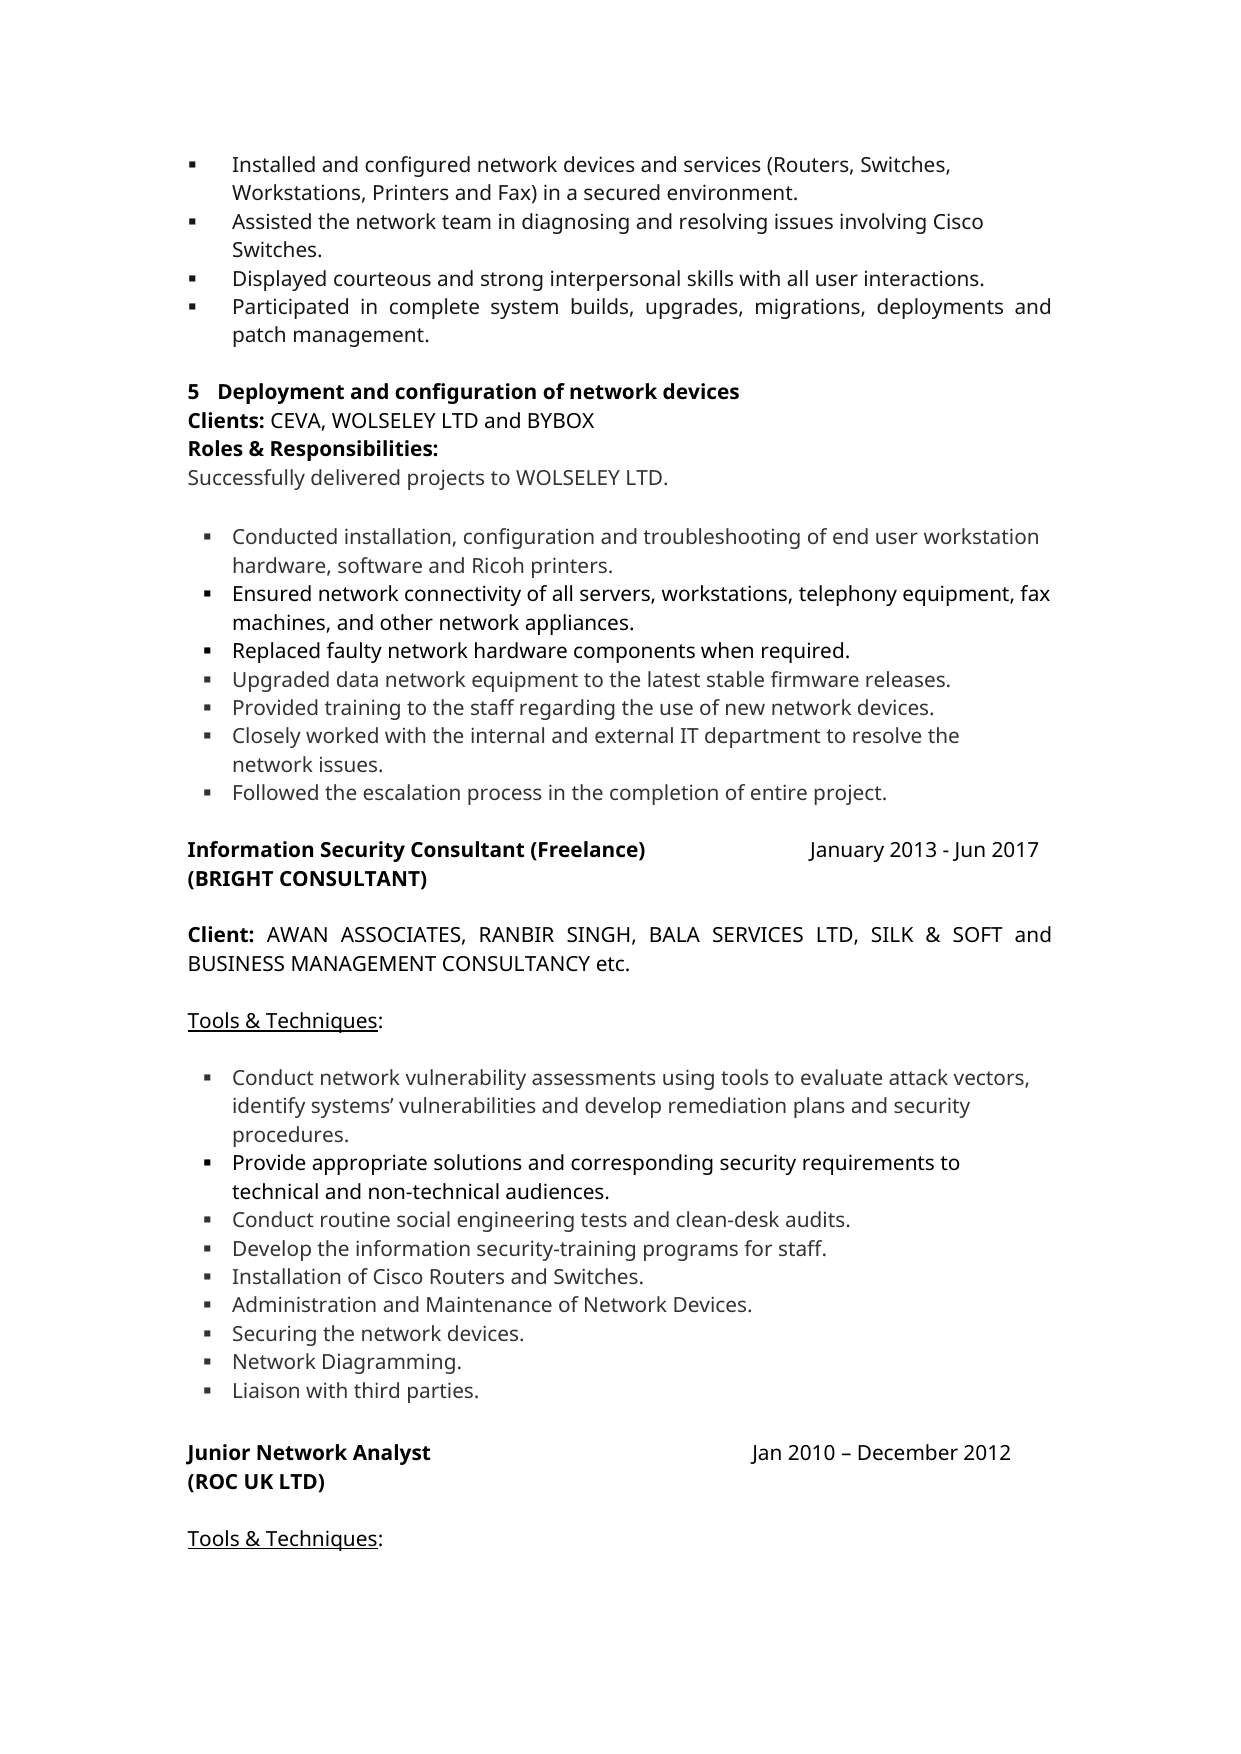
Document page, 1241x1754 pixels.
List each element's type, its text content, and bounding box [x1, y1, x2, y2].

list Provided training to the staff regarding the use of new network devices. [202, 693, 1003, 722]
subtitle Junior Network Analyst Jan 2010 – December 2012 [187, 1438, 1053, 1467]
subtitle Information Security Consultant (Freelance) January 2013 - Jun 2017 [187, 835, 1053, 864]
text Tools & Techniques: [187, 1006, 1053, 1034]
text Successfully delivered projects to WOLSELEY LTD. [187, 463, 1053, 491]
list Conducted installation, configuration and troubleshooting of end user workstation hardware, software and Ricoh printers. [202, 522, 1053, 579]
list Ensured network connectivity of all servers, workstations, telephony equipment, fax machines, and other network appliances. [202, 579, 1053, 636]
list Closely worked with the internal and external IT department to resolve the network issues. [202, 722, 1003, 778]
list Administration and Maintenance of Network Devices. [202, 1291, 1053, 1319]
list Securing the network devices. [202, 1319, 1053, 1347]
text (ROC UK LTD) [187, 1467, 1053, 1495]
list Liaison with third parties. [202, 1376, 1053, 1404]
text Roles & Responsibilities: [187, 434, 1053, 463]
list Conduct routine social engineering tests and clean-desk audits. [202, 1205, 1053, 1234]
list Conduct network vulnerability assessments using tools to evaluate attack vectors, identify systems’ vulnerabilities and develop remediation plans and security procedures. [202, 1063, 1053, 1148]
list Installed and configured network devices and services (Routers, Switches, Workstations, Printers and Fax) in a secured environment. [187, 150, 1053, 207]
list Network Diagramming. [202, 1347, 1053, 1376]
list Displayed courteous and strong interpersonal skills with all user interactions. [187, 264, 1053, 292]
list Followed the escalation process in the completion of entire project. [202, 778, 1003, 807]
list Develop the information security-training programs for staff. [202, 1234, 1053, 1262]
list Upgraded data network equipment to the latest stable firmware releases. [202, 665, 1003, 693]
list Provide appropriate solutions and corresponding security requirements to technical and non-technical audiences. [202, 1148, 1053, 1205]
list Installation of Cisco Routers and Switches. [202, 1262, 1053, 1291]
list Assisted the network team in diagnosing and resolving issues involving Cisco Switches. [187, 207, 1053, 264]
list Participated in complete system builds, upgrades, migrations, deployments and patch management. [187, 292, 1053, 349]
text Client: AWAN ASSOCIATES, RANBIR SINGH, BALA SERVICES LTD, SILK & SOFT and BUSINESS MANAGEMENT CONSULTANCY etc. [187, 921, 1053, 977]
list Replaced faulty network hardware components when required. [202, 636, 1053, 665]
text (BRIGHT CONSULTANT) [187, 864, 1053, 892]
text Clients: CEVA, WOLSELEY LTD and BYBOX [187, 406, 1053, 434]
list Deployment and configuration of network devices [187, 377, 1053, 406]
text Tools & Techniques: [187, 1524, 1053, 1552]
